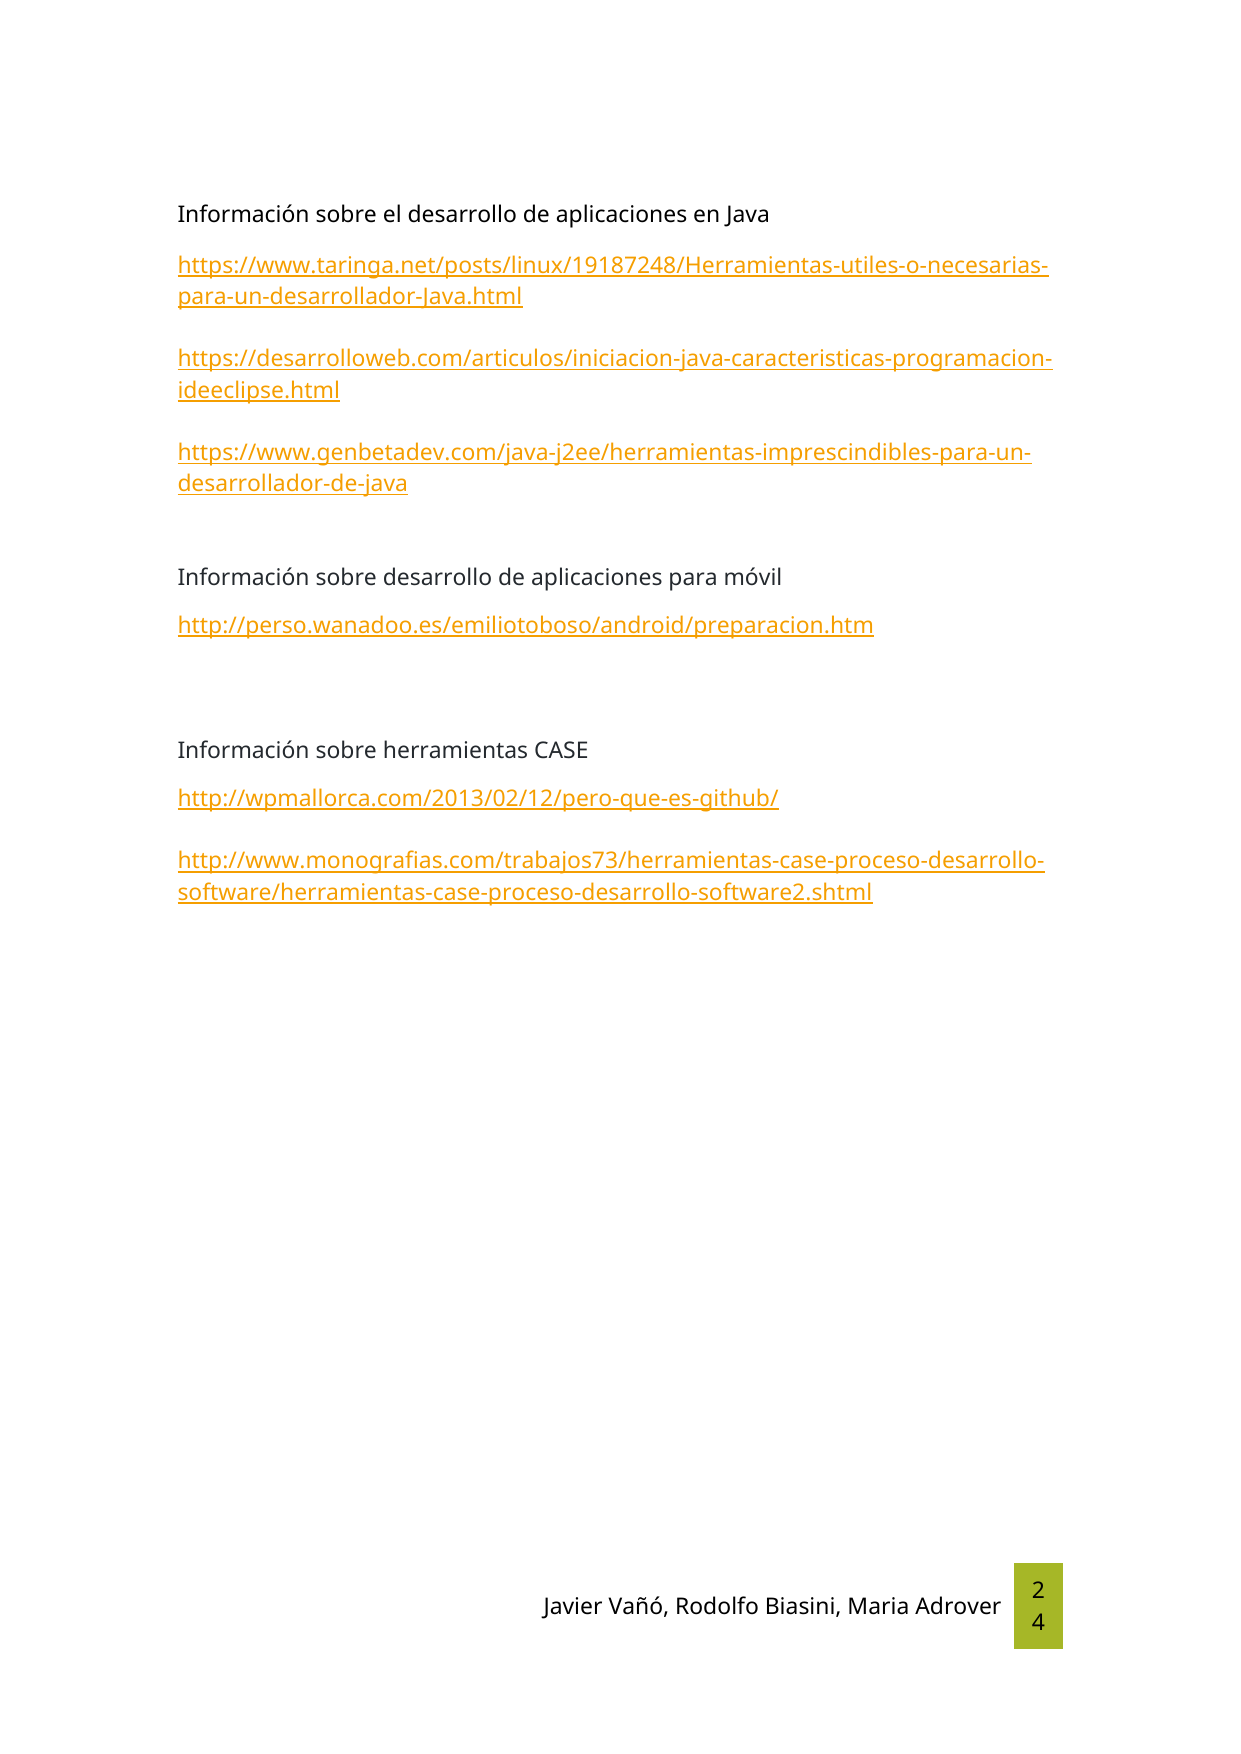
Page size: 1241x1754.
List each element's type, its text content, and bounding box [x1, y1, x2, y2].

text https://desarrolloweb.com/articulos/iniciacion-java-caracteristicas-programacion-ideeclipse.html [177, 342, 1063, 405]
text Información sobre el desarrollo de aplicaciones en Java [177, 198, 1063, 229]
text http://wpmallorca.com/2013/02/12/pero-que-es-github/ [177, 782, 1063, 813]
text Información sobre herramientas CASE [177, 734, 1063, 765]
text https://www.taringa.net/posts/linux/19187248/Herramientas-utiles-o-necesarias-para-un-desarrollador-Java.html [177, 248, 1063, 311]
text http://www.monografias.com/trabajos73/herramientas-case-proceso-desarrollo-software/herramientas-case-proceso-desarrollo-software2.shtml [177, 844, 1063, 907]
text http://perso.wanadoo.es/emiliotoboso/android/preparacion.htm [177, 609, 1063, 640]
text Información sobre desarrollo de aplicaciones para móvil [177, 561, 1063, 592]
text https://www.genbetadev.com/java-j2ee/herramientas-imprescindibles-para-un-desarrollador-de-java [177, 436, 1063, 498]
